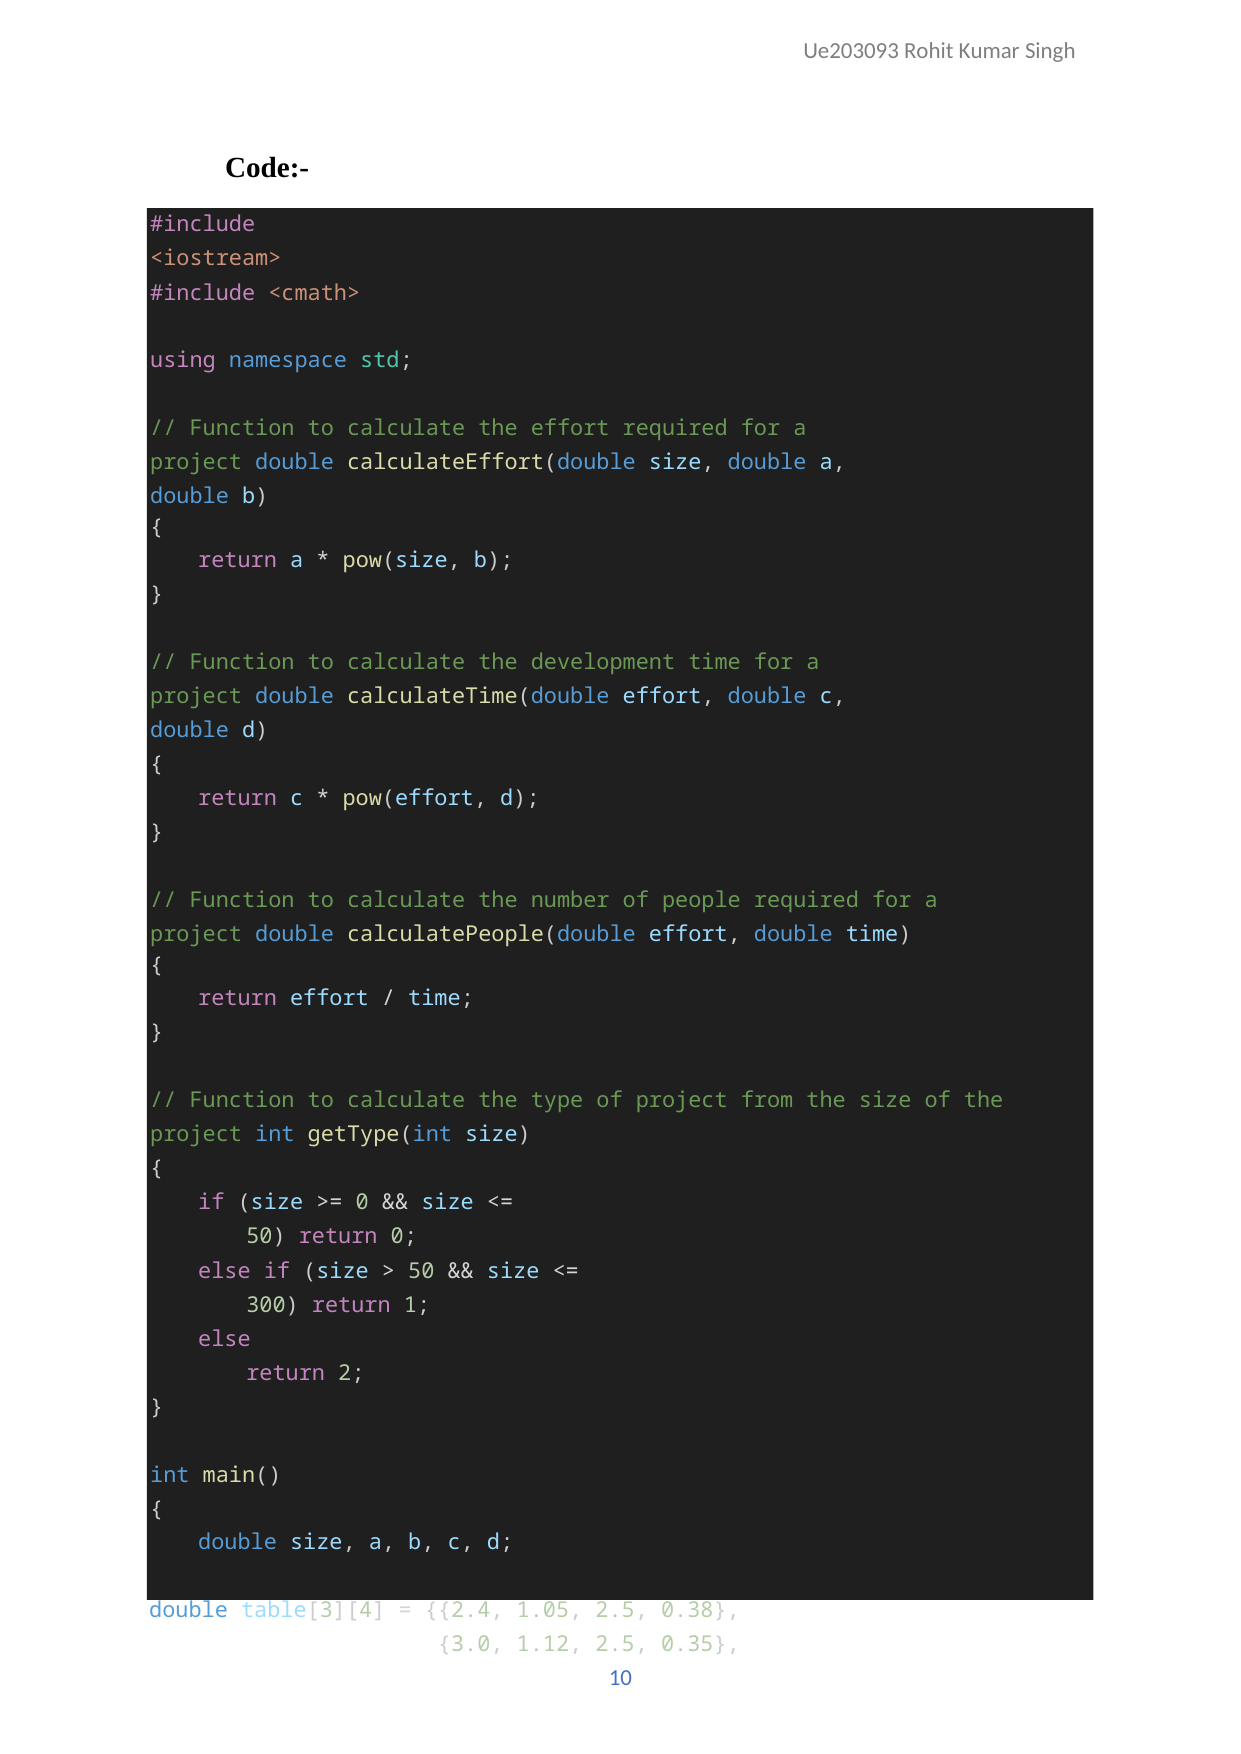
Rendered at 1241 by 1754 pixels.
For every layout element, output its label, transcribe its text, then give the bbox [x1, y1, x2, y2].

text // Function to calculate the development time for a project double calculateTime(double effort, double c, double d) [150, 646, 861, 744]
text double table[3][4] = {{2.4, 1.05, 2.5, 0.38}, [135, 1594, 739, 1624]
text int main() [150, 1459, 1105, 1488]
text { [150, 748, 1105, 778]
text return c * pow(effort, d); [198, 782, 1105, 812]
text } [150, 1016, 1105, 1046]
text { [150, 1152, 1105, 1182]
text } [150, 816, 1105, 846]
text {3.0, 1.12, 2.5, 0.35}, [135, 1628, 739, 1658]
text } [150, 578, 1105, 608]
text return 2; [246, 1357, 1105, 1387]
text #include <iostream> #include <cmath> [150, 208, 380, 306]
text double size, a, b, c, d; [198, 1526, 1105, 1556]
text { [150, 952, 1105, 978]
text return a * pow(size, b); [198, 544, 1105, 574]
text // Function to calculate the effort required for a project double calculateEffort(double size, double a, double b) [150, 412, 849, 510]
text else [198, 1323, 1105, 1353]
text return effort / time; [198, 982, 1105, 1012]
text } [150, 1391, 1105, 1421]
text else if (size > 50 && size <= 300) return 1; [198, 1255, 608, 1319]
subtitle Code:- [225, 150, 1105, 183]
text { [150, 1492, 1105, 1522]
text { [150, 514, 1105, 540]
text if (size >= 0 && size <= 50) return 0; [198, 1186, 536, 1250]
text // Function to calculate the type of project from the size of the project int getType(int size) [150, 1084, 1030, 1148]
text // Function to calculate the number of people required for a project double calculatePeople(double effort, double time) [150, 884, 969, 948]
text using namespace std; [150, 344, 1105, 373]
